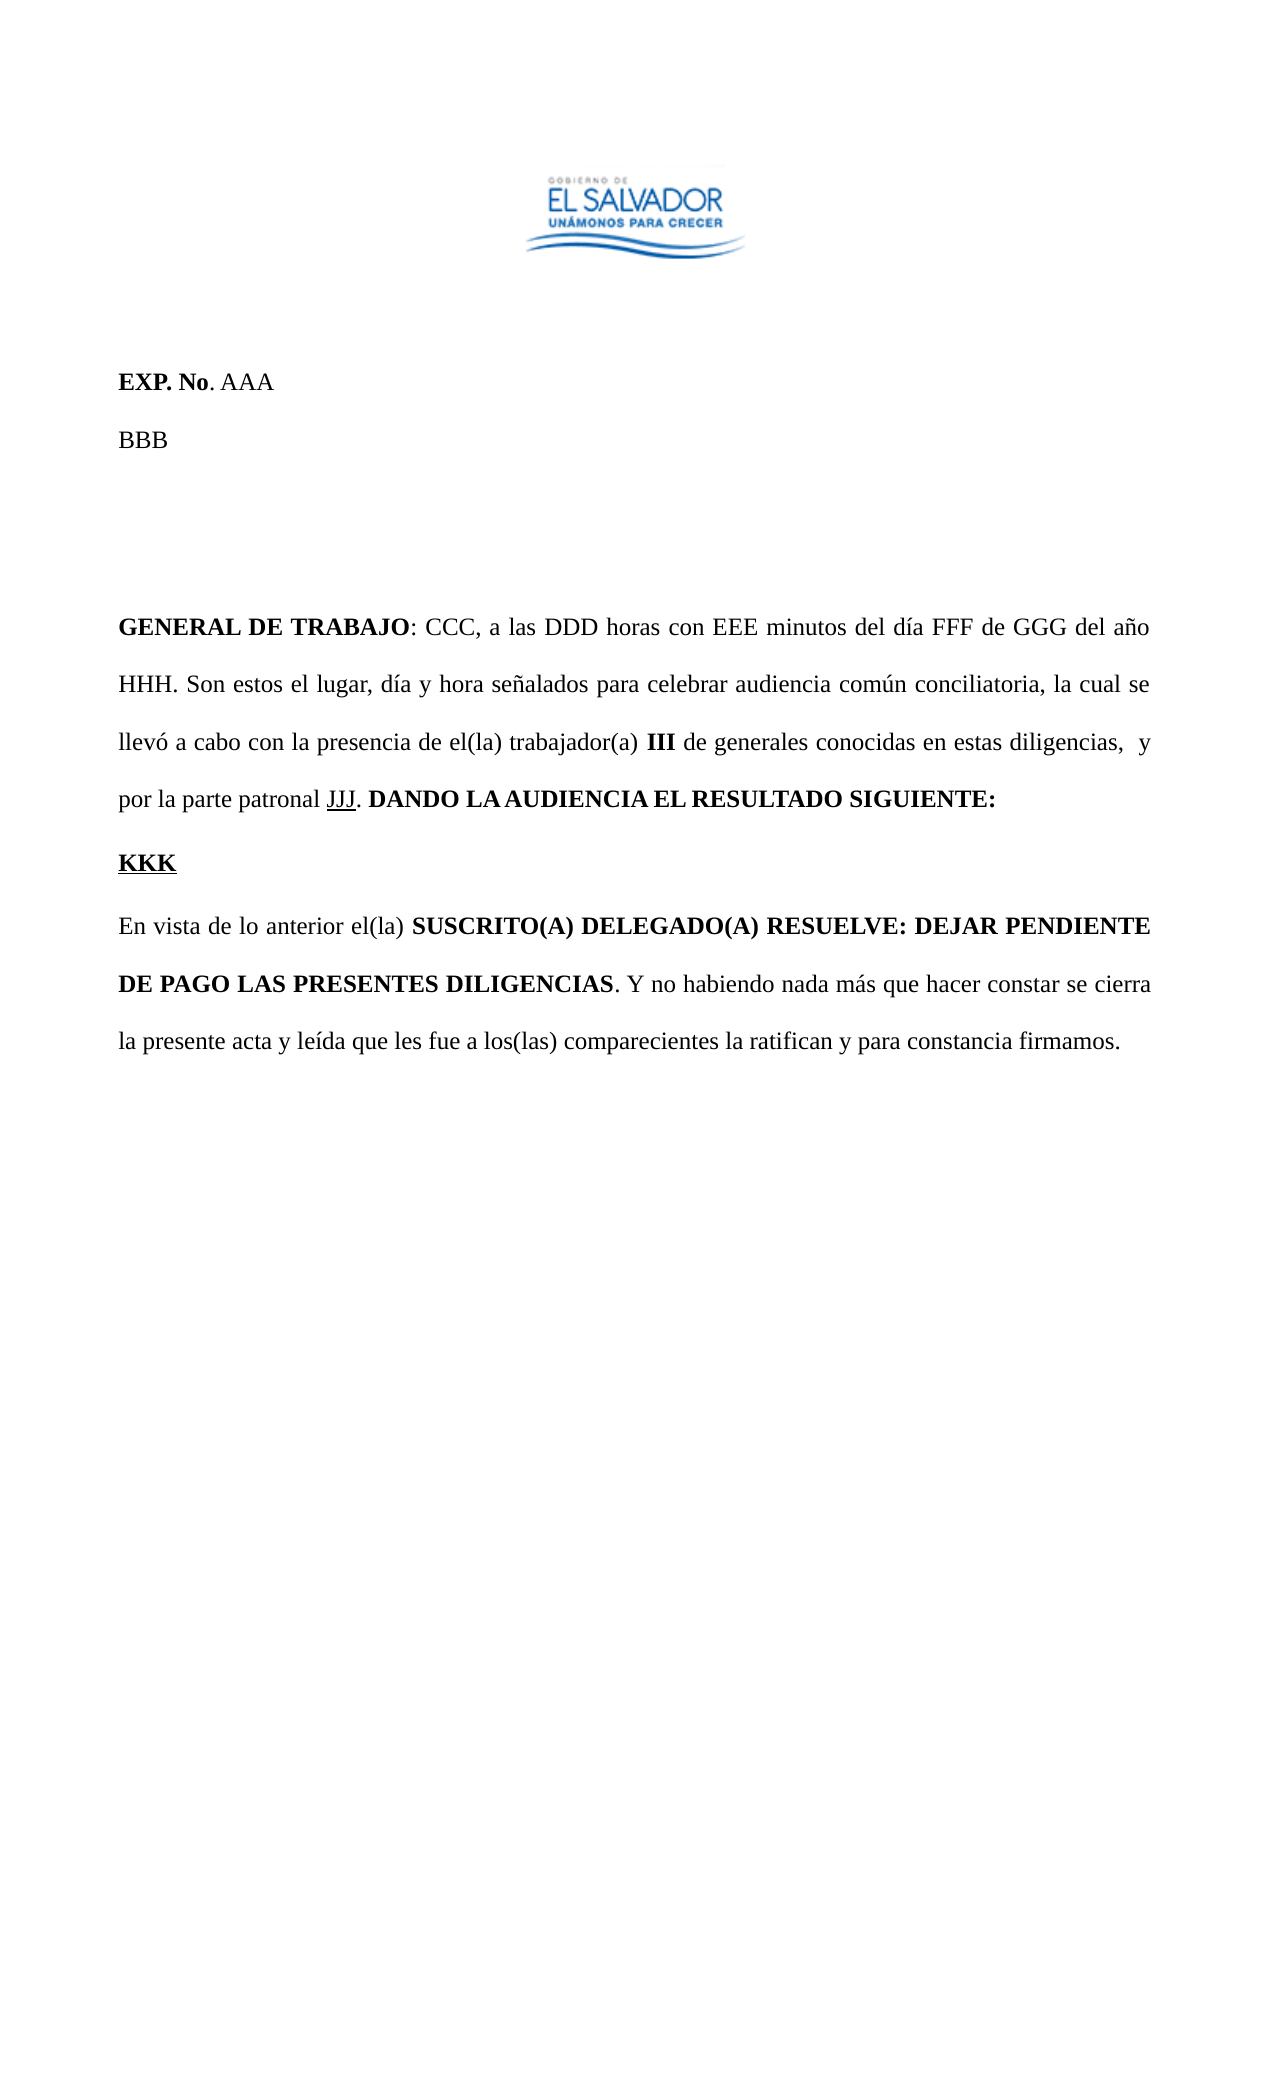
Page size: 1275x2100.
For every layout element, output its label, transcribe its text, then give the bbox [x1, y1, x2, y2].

text BBB [118, 425, 1157, 454]
text EXP. No. AAA [118, 367, 1157, 396]
picture [517, 150, 753, 270]
text KKK [118, 848, 1152, 877]
text En vista de lo anterior el(la) SUSCRITO(A) DELEGADO(A) RESUELVE: DEJAR PENDIENTE DE PAGO LAS PRESENTES DILIGENCIAS. Y no habiendo nada más que hacer constar se cierra la presente acta y leída que les fue a los(las) comparecientes la ratifican y para constancia firmamos. [118, 911, 1152, 1055]
text GENERAL DE TRABAJO: CCC, a las DDD horas con EEE minutos del día FFF de GGG del año HHH. Son estos el lugar, día y hora señalados para celebrar audiencia común conciliatoria, la cual se llevó a cabo con la presencia de el(la) trabajador(a) III de generales conocidas en estas diligencias, y por la parte patronal JJJ. DANDO LA AUDIENCIA EL RESULTADO SIGUIENTE: [118, 612, 1152, 813]
